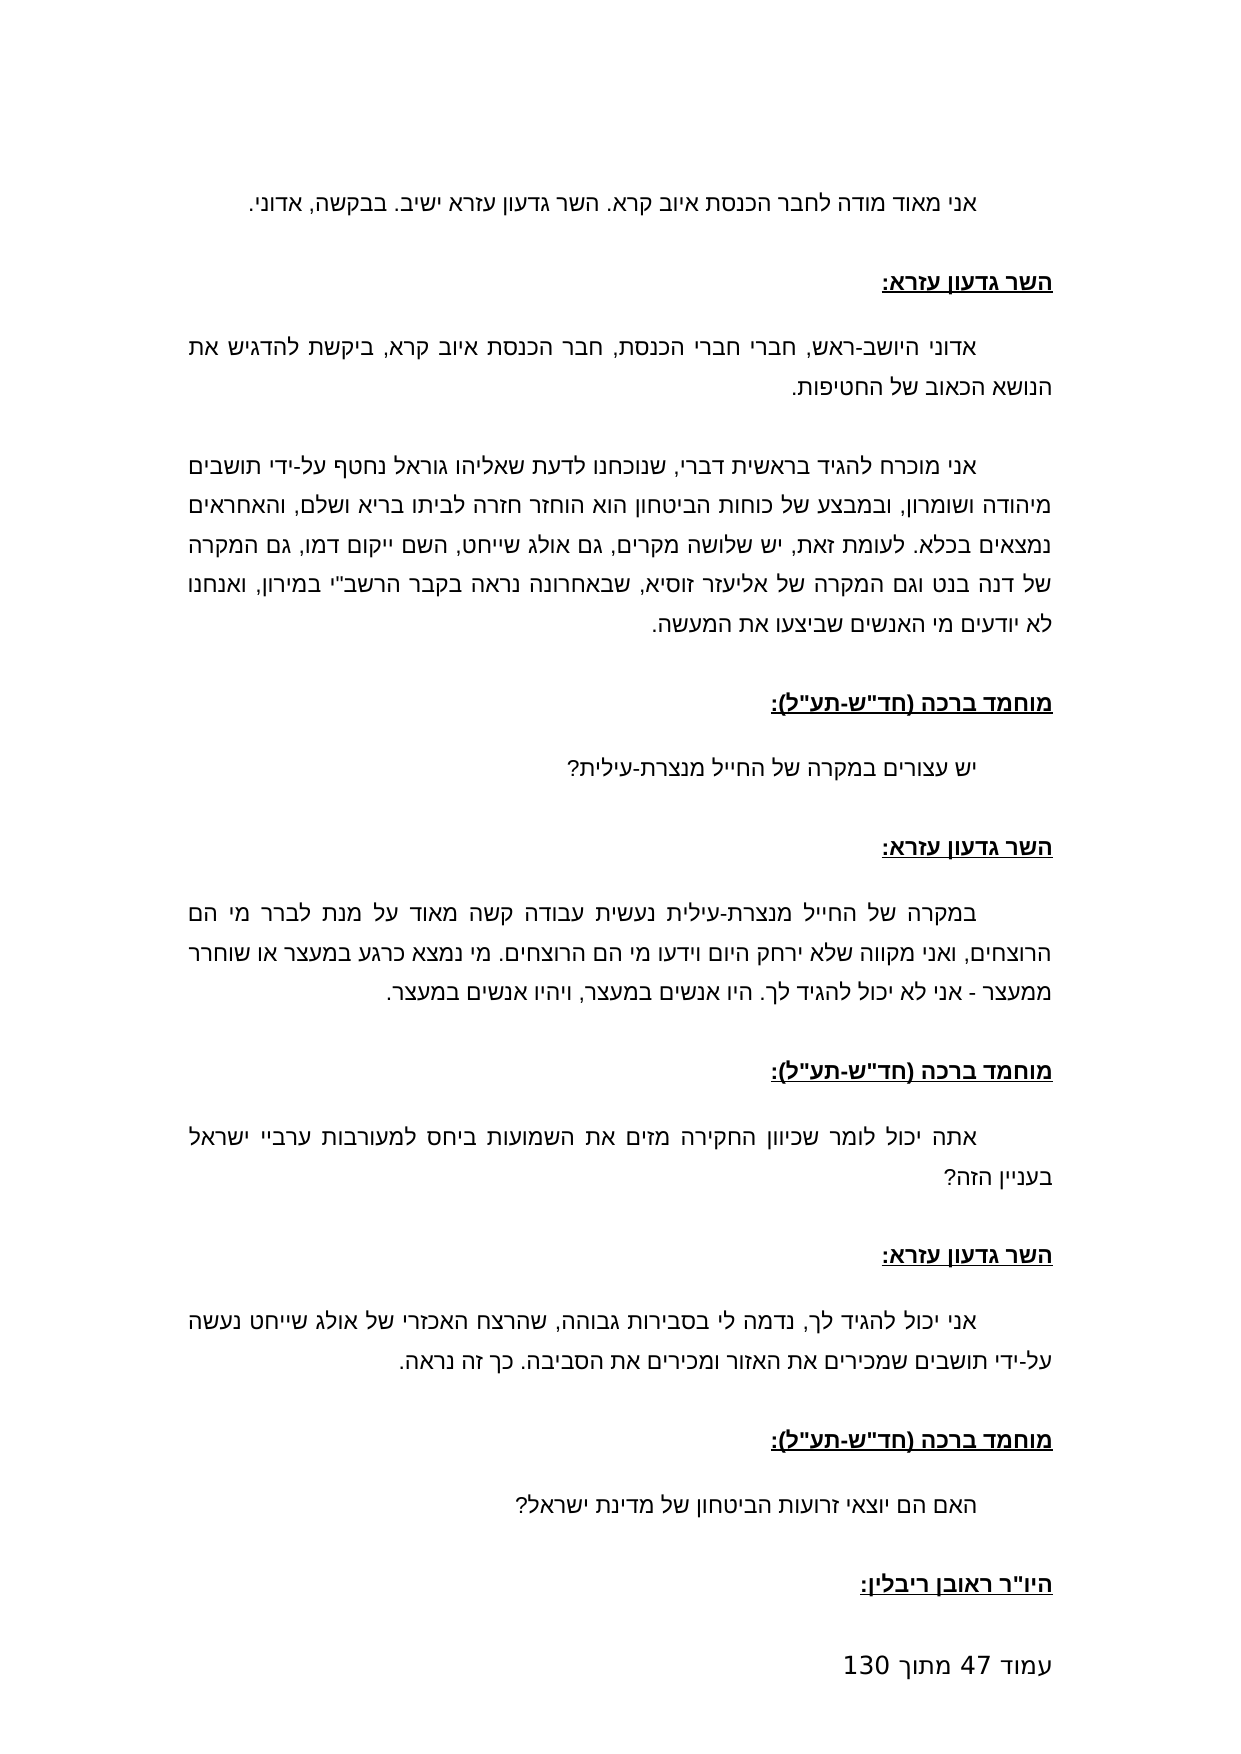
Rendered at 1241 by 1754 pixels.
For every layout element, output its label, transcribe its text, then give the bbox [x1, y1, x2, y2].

text מוחמד ברכה (חד"ש-תע"ל): [187, 1427, 1053, 1453]
text יש עצורים במקרה של החייל מנצרת-עילית? [187, 755, 1053, 782]
text אתה יכול לומר שכיוון החקירה מזים את השמועות ביחס למעורבות ערביי ישראל בעניין הזה? [187, 1124, 1053, 1190]
text השר גדעון עזרא: [187, 1242, 1053, 1269]
text אני מאוד מודה לחבר הכנסת איוב קרא. השר גדעון עזרא ישיב. בבקשה, אדוני. [187, 189, 1053, 216]
text היו"ר ראובן ריבלין: [187, 1571, 1053, 1598]
text אני יכול להגיד לך, נדמה לי בסבירות גבוהה, שהרצח האכזרי של אולג שייחט נעשה על-ידי תושבים שמכירים את האזור ומכירים את הסביבה. כך זה נראה. [187, 1308, 1053, 1374]
text במקרה של החייל מנצרת-עילית נעשית עבודה קשה מאוד על מנת לברר מי הם הרוצחים, ואני מקווה שלא ירחק היום וידעו מי הם הרוצחים. מי נמצא כרגע במעצר או שוחרר ממעצר - אני לא יכול להגיד לך. היו אנשים במעצר, ויהיו אנשים במעצר. [187, 900, 1053, 1006]
text השר גדעון עזרא: [187, 268, 1053, 295]
text אדוני היושב-ראש, חברי חברי הכנסת, חבר הכנסת איוב קרא, ביקשת להדגיש את הנושא הכאוב של החטיפות. [187, 334, 1053, 400]
text מוחמד ברכה (חד"ש-תע"ל): [187, 1058, 1053, 1084]
text מוחמד ברכה (חד"ש-תע"ל): [187, 689, 1053, 716]
text אני מוכרח להגיד בראשית דברי, שנוכחנו לדעת שאליהו גוראל נחטף על-ידי תושבים מיהודה ושומרון, ובמבצע של כוחות הביטחון הוא הוחזר חזרה לביתו בריא ושלם, והאחראים נמצאים בכלא. לעומת זאת, יש שלושה מקרים, גם אולג שייחט, השם ייקום דמו, גם המקרה של דנה בנט וגם המקרה של אליעזר זוסיא, שבאחרונה נראה בקבר הרשב"י במירון, ואנחנו לא יודעים מי האנשים שביצעו את המעשה. [187, 453, 1053, 637]
text השר גדעון עזרא: [187, 834, 1053, 861]
text האם הם יוצאי זרועות הביטחון של מדינת ישראל? [187, 1492, 1053, 1519]
